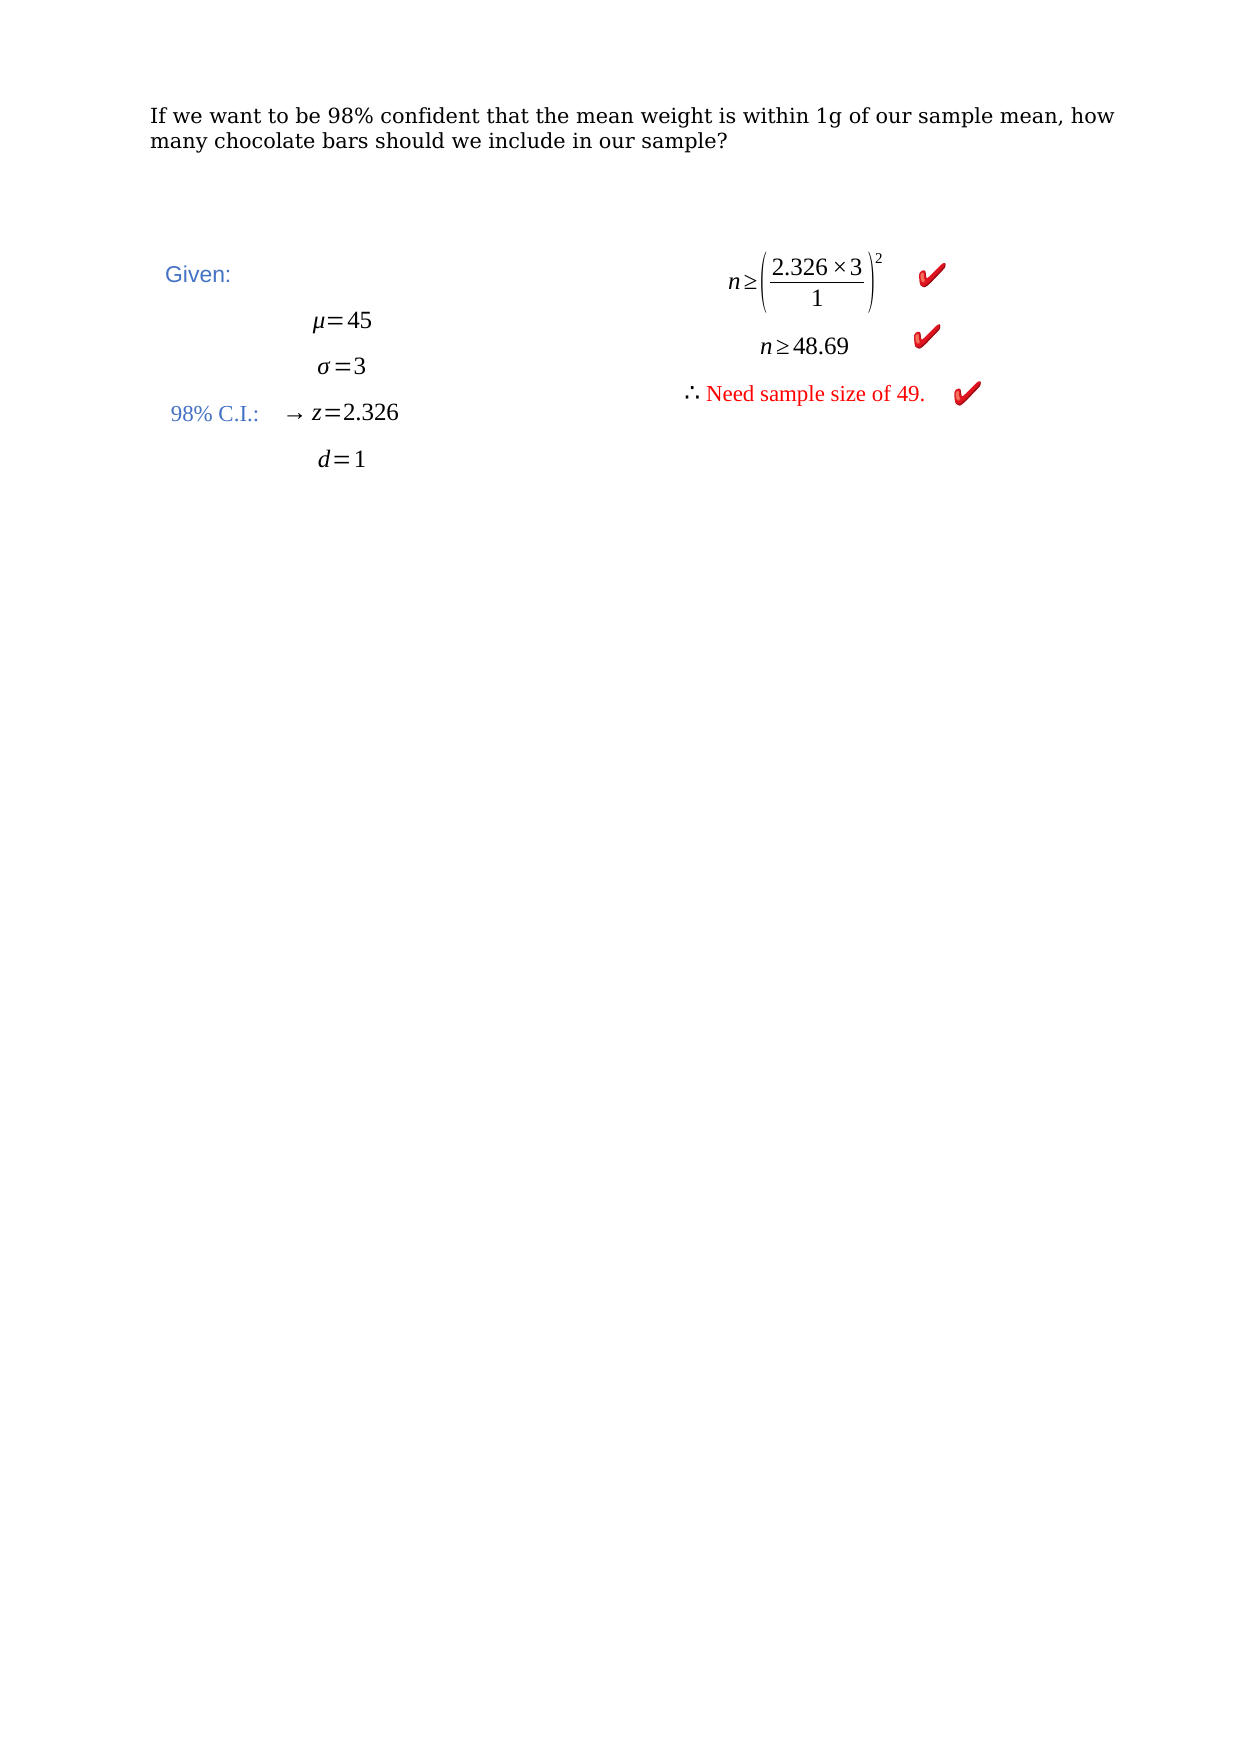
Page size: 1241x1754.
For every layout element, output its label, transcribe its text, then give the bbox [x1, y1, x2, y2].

text If we want to be 98% confident that the mean weight is within 1g of our sample mean, how many chocolate bars should we include in our sample? [150, 103, 1152, 153]
